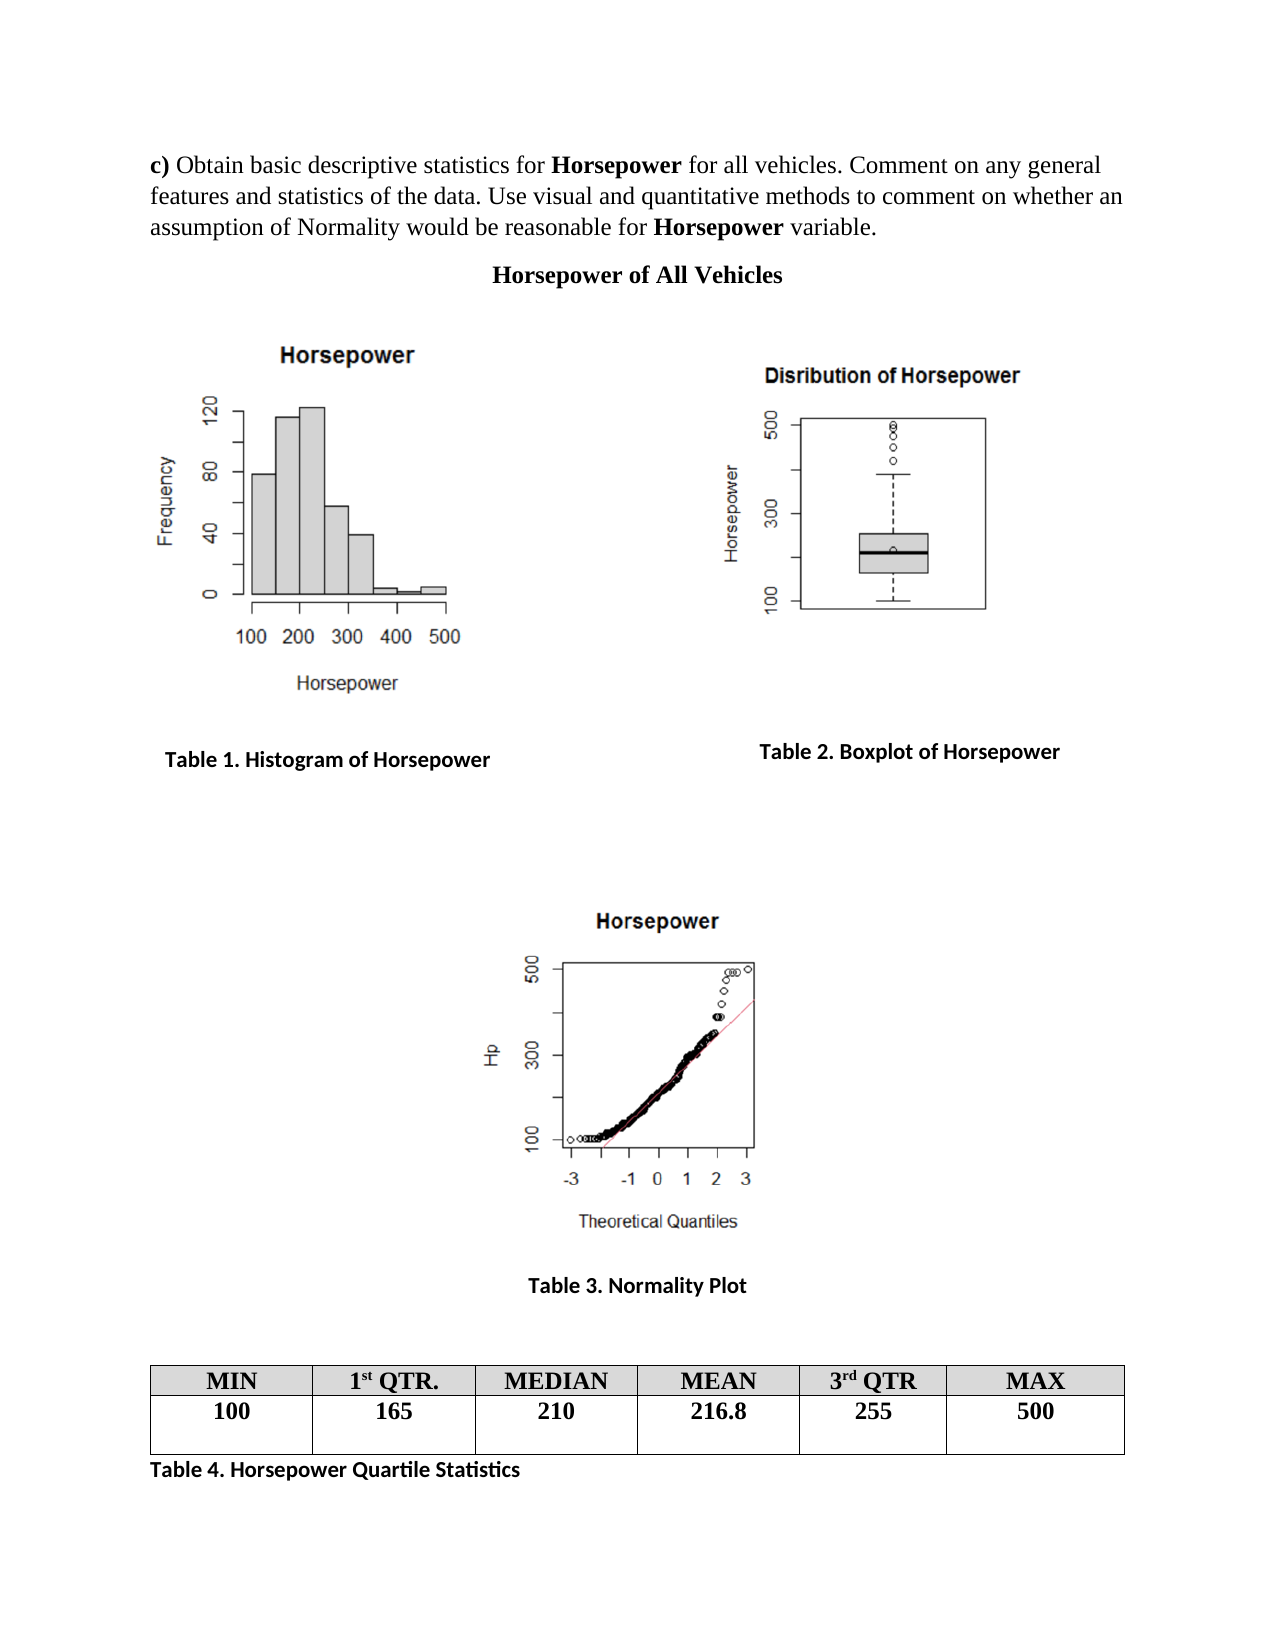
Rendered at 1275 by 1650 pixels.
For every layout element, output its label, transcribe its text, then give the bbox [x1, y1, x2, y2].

picture [477, 877, 798, 1253]
text Table 4. Horsepower Quartile Statistics [150, 1455, 1125, 1483]
table_cell 100 [151, 1396, 312, 1454]
text c) Obtain basic descriptive statistics for Horsepower for all vehicles. Comment on any general features and statistics of the data. Use visual and quantitative methods to comment on whether an assumption of Normality would be reasonable for Horsepower variable. [150, 150, 1125, 241]
table_header MEDIAN [476, 1366, 637, 1395]
table_header MEAN [638, 1366, 799, 1395]
table_header MAX [947, 1366, 1124, 1395]
picture [718, 330, 1028, 718]
table_cell 255 [800, 1396, 946, 1454]
table_header MIN [151, 1366, 312, 1395]
table_cell 500 [947, 1396, 1124, 1454]
text Horsepower of All Vehicles [150, 260, 1125, 288]
picture [150, 307, 501, 718]
table_header 3rd QTR [800, 1366, 946, 1395]
text Table 2. Boxplot of Horsepower [540, 737, 1125, 765]
table_cell 216.8 [638, 1396, 799, 1454]
table_header 1st QTR. [313, 1366, 475, 1395]
table_cell 210 [476, 1396, 637, 1454]
text Table 3. Normality Plot [150, 1272, 1125, 1299]
table_cell 165 [313, 1396, 475, 1454]
